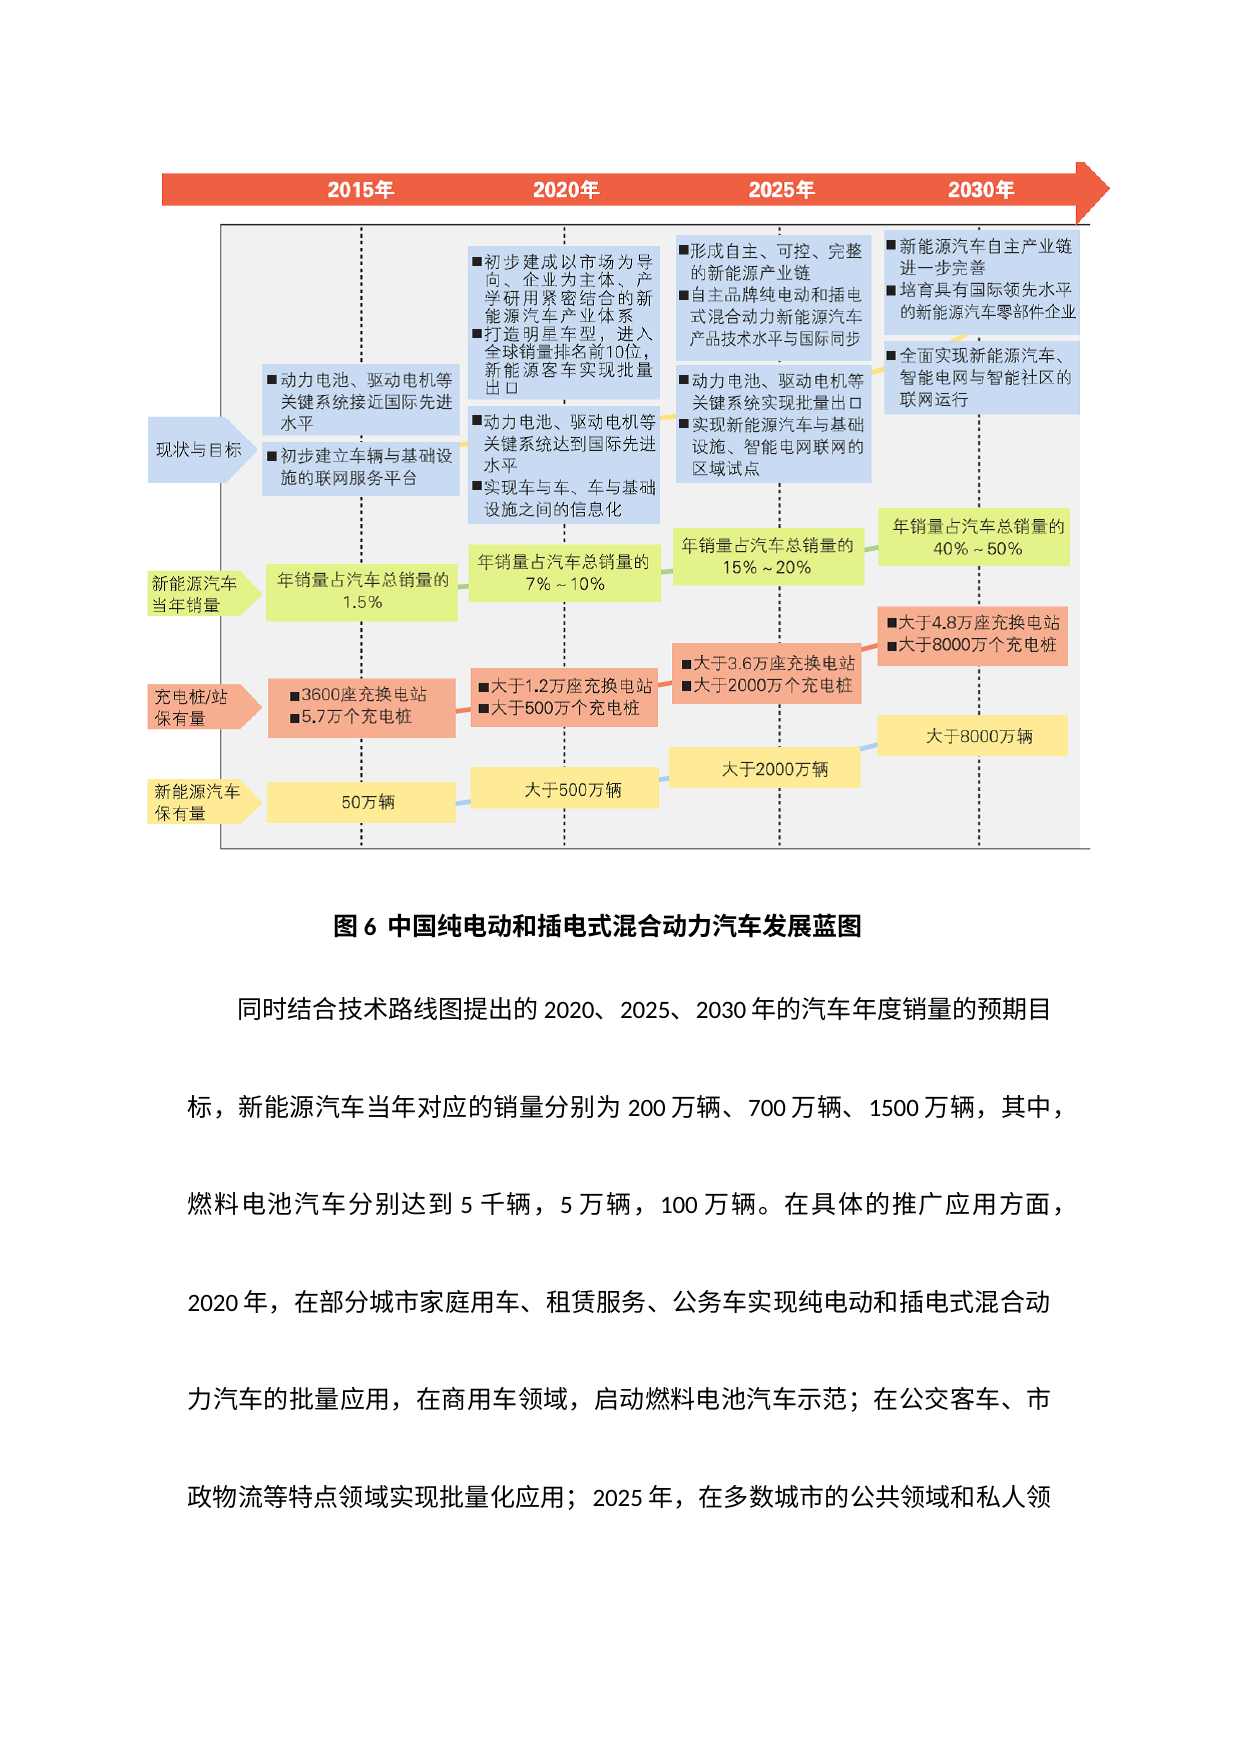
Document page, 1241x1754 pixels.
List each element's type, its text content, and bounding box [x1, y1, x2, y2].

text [187, 975, 1053, 1528]
text 图6 中国纯电动和插电式混合动力汽车发展蓝图 [143, 892, 1053, 957]
picture [143, 162, 1111, 855]
